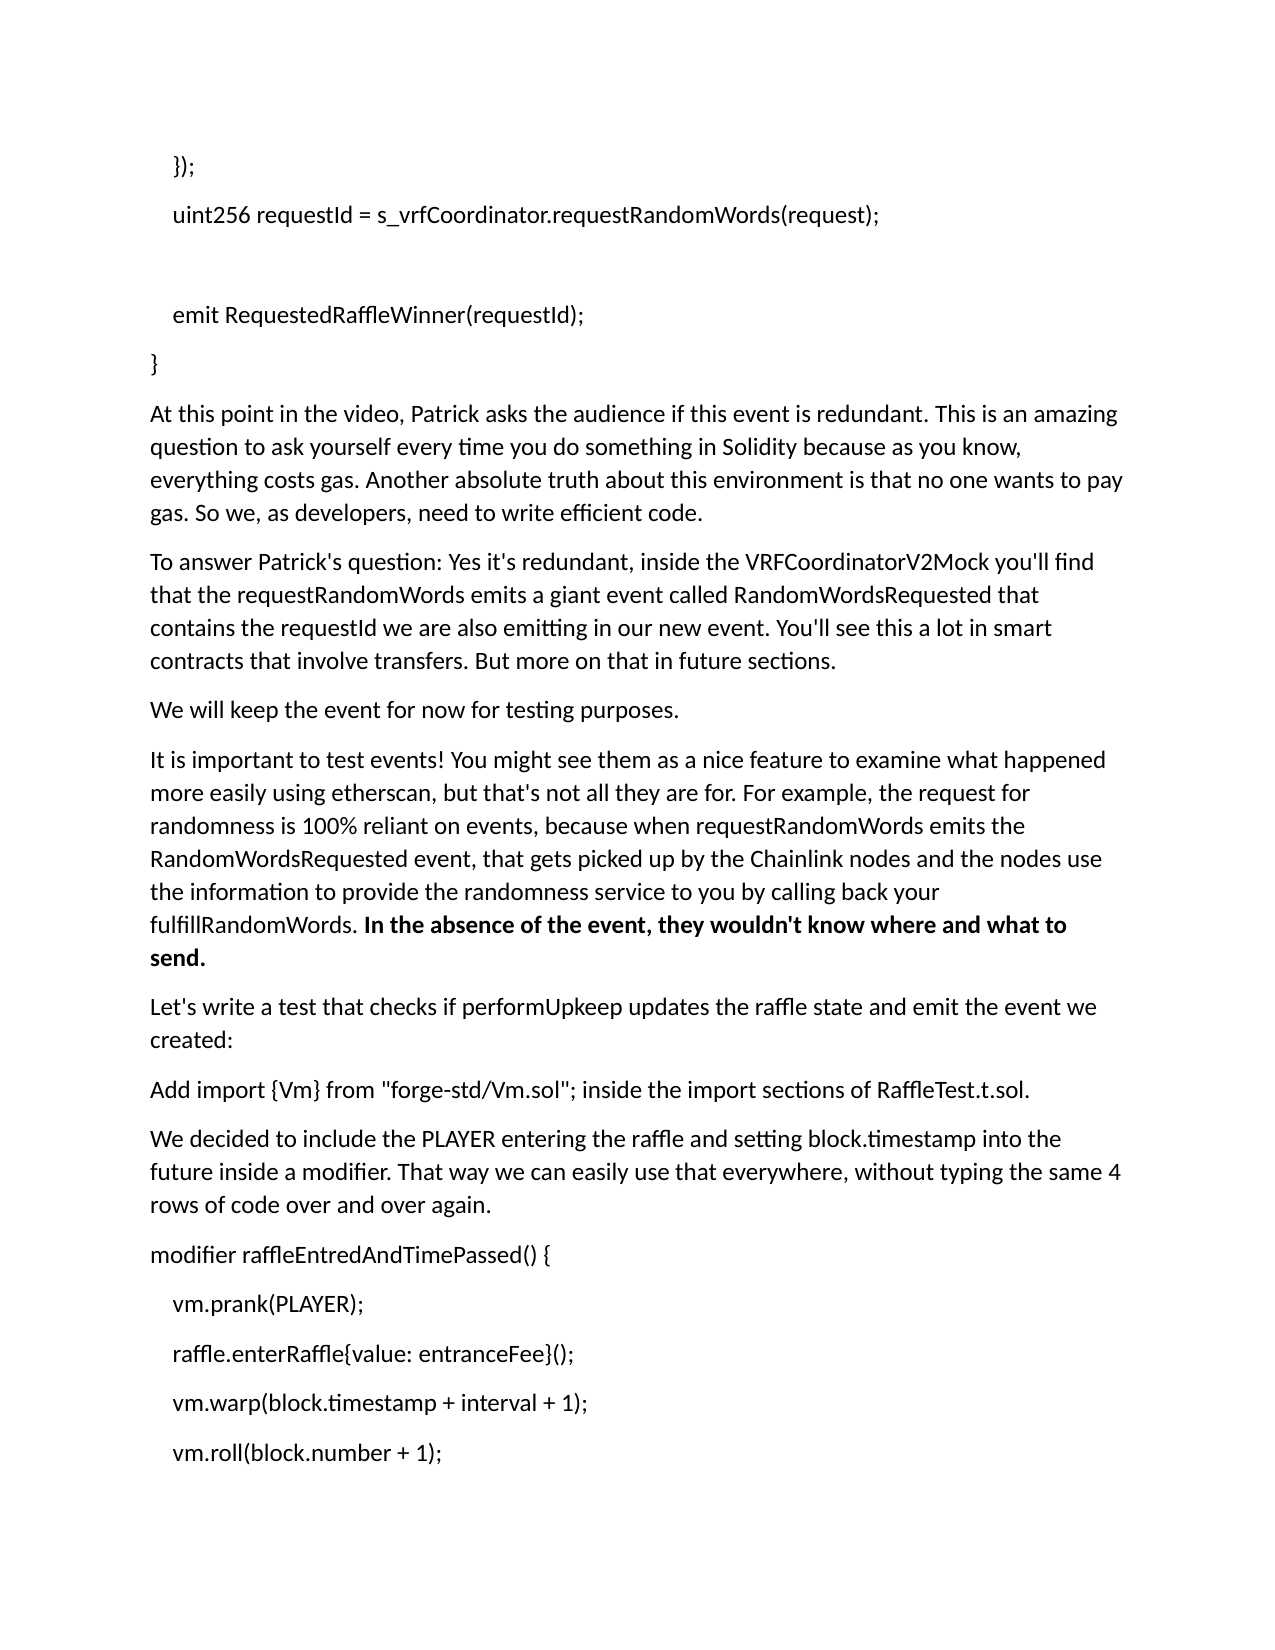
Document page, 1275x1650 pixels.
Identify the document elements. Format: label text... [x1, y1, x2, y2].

text We decided to include the PLAYER entering the raffle and setting block.timestamp into the future inside a modifier. That way we can easily use that everywhere, without typing the same 4 rows of code over and over again. [150, 1123, 1125, 1220]
text vm.prank(PLAYER); [150, 1288, 1125, 1319]
text emit RequestedRaffleWinner(requestId); [150, 299, 1125, 329]
text }); [150, 150, 1125, 181]
text modifier raffleEntredAndTimePassed() { [150, 1239, 1125, 1269]
text uint256 requestId = s_vrfCoordinator.requestRandomWords(request); [150, 199, 1125, 230]
text vm.warp(block.timestamp + interval + 1); [150, 1387, 1125, 1418]
text At this point in the video, Patrick asks the audience if this event is redundant. This is an amazing question to ask yourself every time you do something in Solidity because as you know, everything costs gas. Another absolute truth about this environment is that no one wants to pay gas. So we, as developers, need to write efficient code. [150, 398, 1125, 527]
text Add import {Vm} from "forge-std/Vm.sol"; inside the import sections of RaffleTest.t.sol. [150, 1074, 1125, 1104]
text We will keep the event for now for testing purposes. [150, 694, 1125, 725]
text Let's write a test that checks if performUpkeep updates the raffle state and emit the event we created: [150, 991, 1125, 1055]
text To answer Patrick's question: Yes it's redundant, inside the VRFCoordinatorV2Mock you'll find that the requestRandomWords emits a giant event called RandomWordsRequested that contains the requestId we are also emitting in our new event. You'll see this a lot in smart contracts that involve transfers. But more on that in future sections. [150, 546, 1125, 676]
text It is important to test events! You might see them as a nice feature to examine what happened more easily using etherscan, but that's not all they are for. For example, the request for randomness is 100% reliant on events, because when requestRandomWords emits the RandomWordsRequested event, that gets picked up by the Chainlink nodes and the nodes use the information to provide the randomness service to you by calling back your fulfillRandomWords. In the absence of the event, they wouldn't know where and what to send. [150, 744, 1125, 972]
text raffle.enterRaffle{value: entranceFee}(); [150, 1338, 1125, 1368]
text vm.roll(block.number + 1); [150, 1437, 1125, 1468]
text } [150, 348, 1125, 379]
